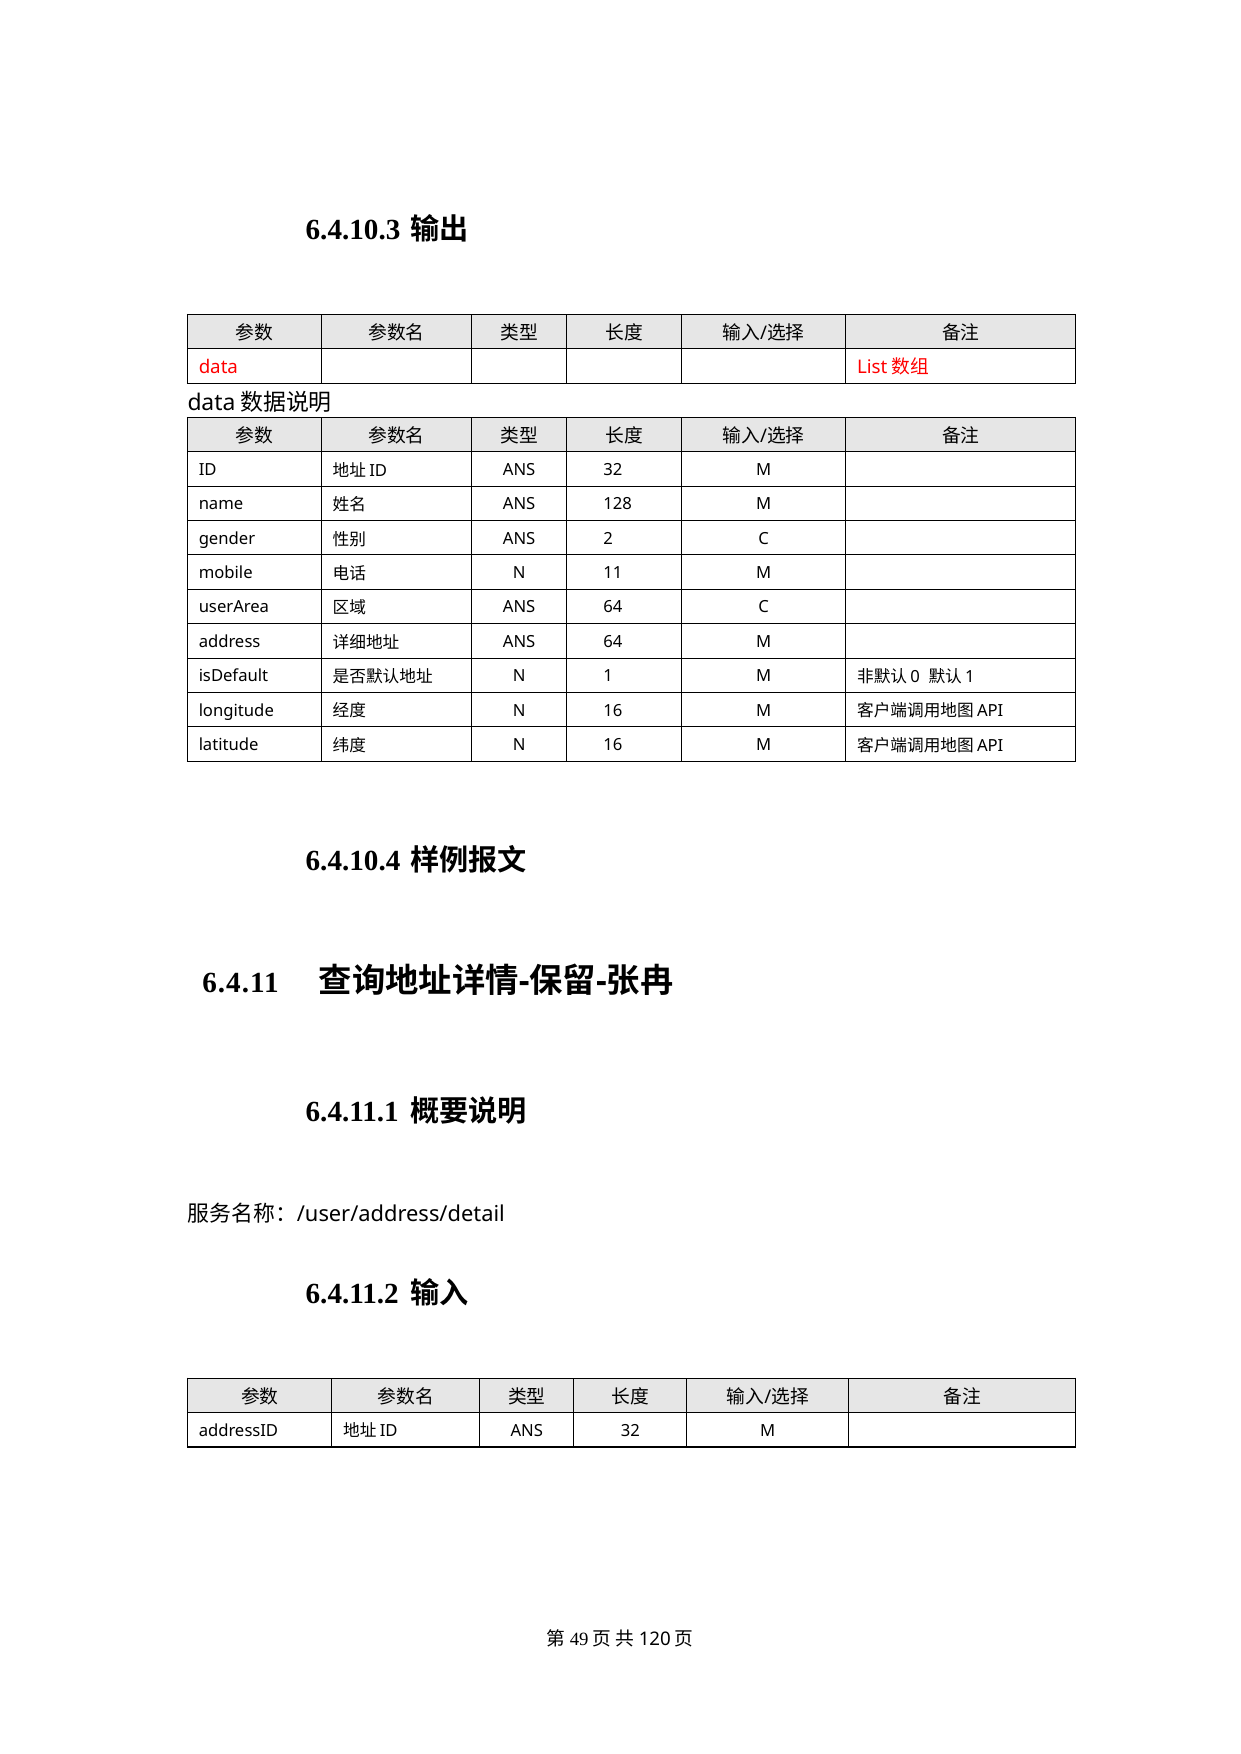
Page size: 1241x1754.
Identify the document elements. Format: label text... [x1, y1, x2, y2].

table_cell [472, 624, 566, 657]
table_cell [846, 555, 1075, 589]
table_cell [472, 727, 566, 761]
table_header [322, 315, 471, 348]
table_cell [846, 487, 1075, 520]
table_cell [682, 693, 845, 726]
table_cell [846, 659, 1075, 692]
text 服务名称：/user/address/detail [187, 1195, 1053, 1228]
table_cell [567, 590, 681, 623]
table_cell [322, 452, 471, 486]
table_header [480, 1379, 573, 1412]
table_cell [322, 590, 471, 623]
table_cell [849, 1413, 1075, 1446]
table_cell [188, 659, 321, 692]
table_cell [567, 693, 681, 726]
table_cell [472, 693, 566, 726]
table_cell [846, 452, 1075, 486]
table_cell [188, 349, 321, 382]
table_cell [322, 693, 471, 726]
subtitle 概要说明 [305, 1075, 1053, 1142]
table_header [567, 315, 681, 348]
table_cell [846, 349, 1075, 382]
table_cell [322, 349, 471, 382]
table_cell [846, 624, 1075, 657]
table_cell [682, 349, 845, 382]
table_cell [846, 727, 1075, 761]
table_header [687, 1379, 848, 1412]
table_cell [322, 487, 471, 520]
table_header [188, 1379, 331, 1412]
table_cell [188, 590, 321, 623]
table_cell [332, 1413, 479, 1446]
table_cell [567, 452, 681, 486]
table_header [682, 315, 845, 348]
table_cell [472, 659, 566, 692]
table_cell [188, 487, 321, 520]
subtitle 查询地址详情-保留-张冉 [202, 944, 1053, 1011]
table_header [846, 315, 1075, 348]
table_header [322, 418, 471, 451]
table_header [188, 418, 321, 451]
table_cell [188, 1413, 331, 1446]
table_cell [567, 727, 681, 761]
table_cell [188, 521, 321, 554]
subtitle 输入 [305, 1257, 1053, 1324]
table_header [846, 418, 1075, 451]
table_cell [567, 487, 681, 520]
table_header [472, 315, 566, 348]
subtitle 样例报文 [305, 824, 1053, 891]
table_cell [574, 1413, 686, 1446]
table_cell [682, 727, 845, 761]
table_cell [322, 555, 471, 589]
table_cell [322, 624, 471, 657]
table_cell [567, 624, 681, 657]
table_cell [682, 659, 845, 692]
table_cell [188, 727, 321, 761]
subtitle 输出 [305, 194, 1053, 260]
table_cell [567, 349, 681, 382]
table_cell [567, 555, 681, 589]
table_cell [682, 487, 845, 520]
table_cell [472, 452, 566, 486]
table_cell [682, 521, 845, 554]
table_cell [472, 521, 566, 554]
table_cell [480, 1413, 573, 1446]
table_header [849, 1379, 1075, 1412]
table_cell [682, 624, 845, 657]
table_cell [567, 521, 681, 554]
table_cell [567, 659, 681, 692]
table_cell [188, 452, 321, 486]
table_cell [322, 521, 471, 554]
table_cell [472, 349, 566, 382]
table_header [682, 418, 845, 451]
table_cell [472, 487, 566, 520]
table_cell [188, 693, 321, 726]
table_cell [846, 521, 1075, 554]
text data数据说明 [187, 384, 1053, 417]
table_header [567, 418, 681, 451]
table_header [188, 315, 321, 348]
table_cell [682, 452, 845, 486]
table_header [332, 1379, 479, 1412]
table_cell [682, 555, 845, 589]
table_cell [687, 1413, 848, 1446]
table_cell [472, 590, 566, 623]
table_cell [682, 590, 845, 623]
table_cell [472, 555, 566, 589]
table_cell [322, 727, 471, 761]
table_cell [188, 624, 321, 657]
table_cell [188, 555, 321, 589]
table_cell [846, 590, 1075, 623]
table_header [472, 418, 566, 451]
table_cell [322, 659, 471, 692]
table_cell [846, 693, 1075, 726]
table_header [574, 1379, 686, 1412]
